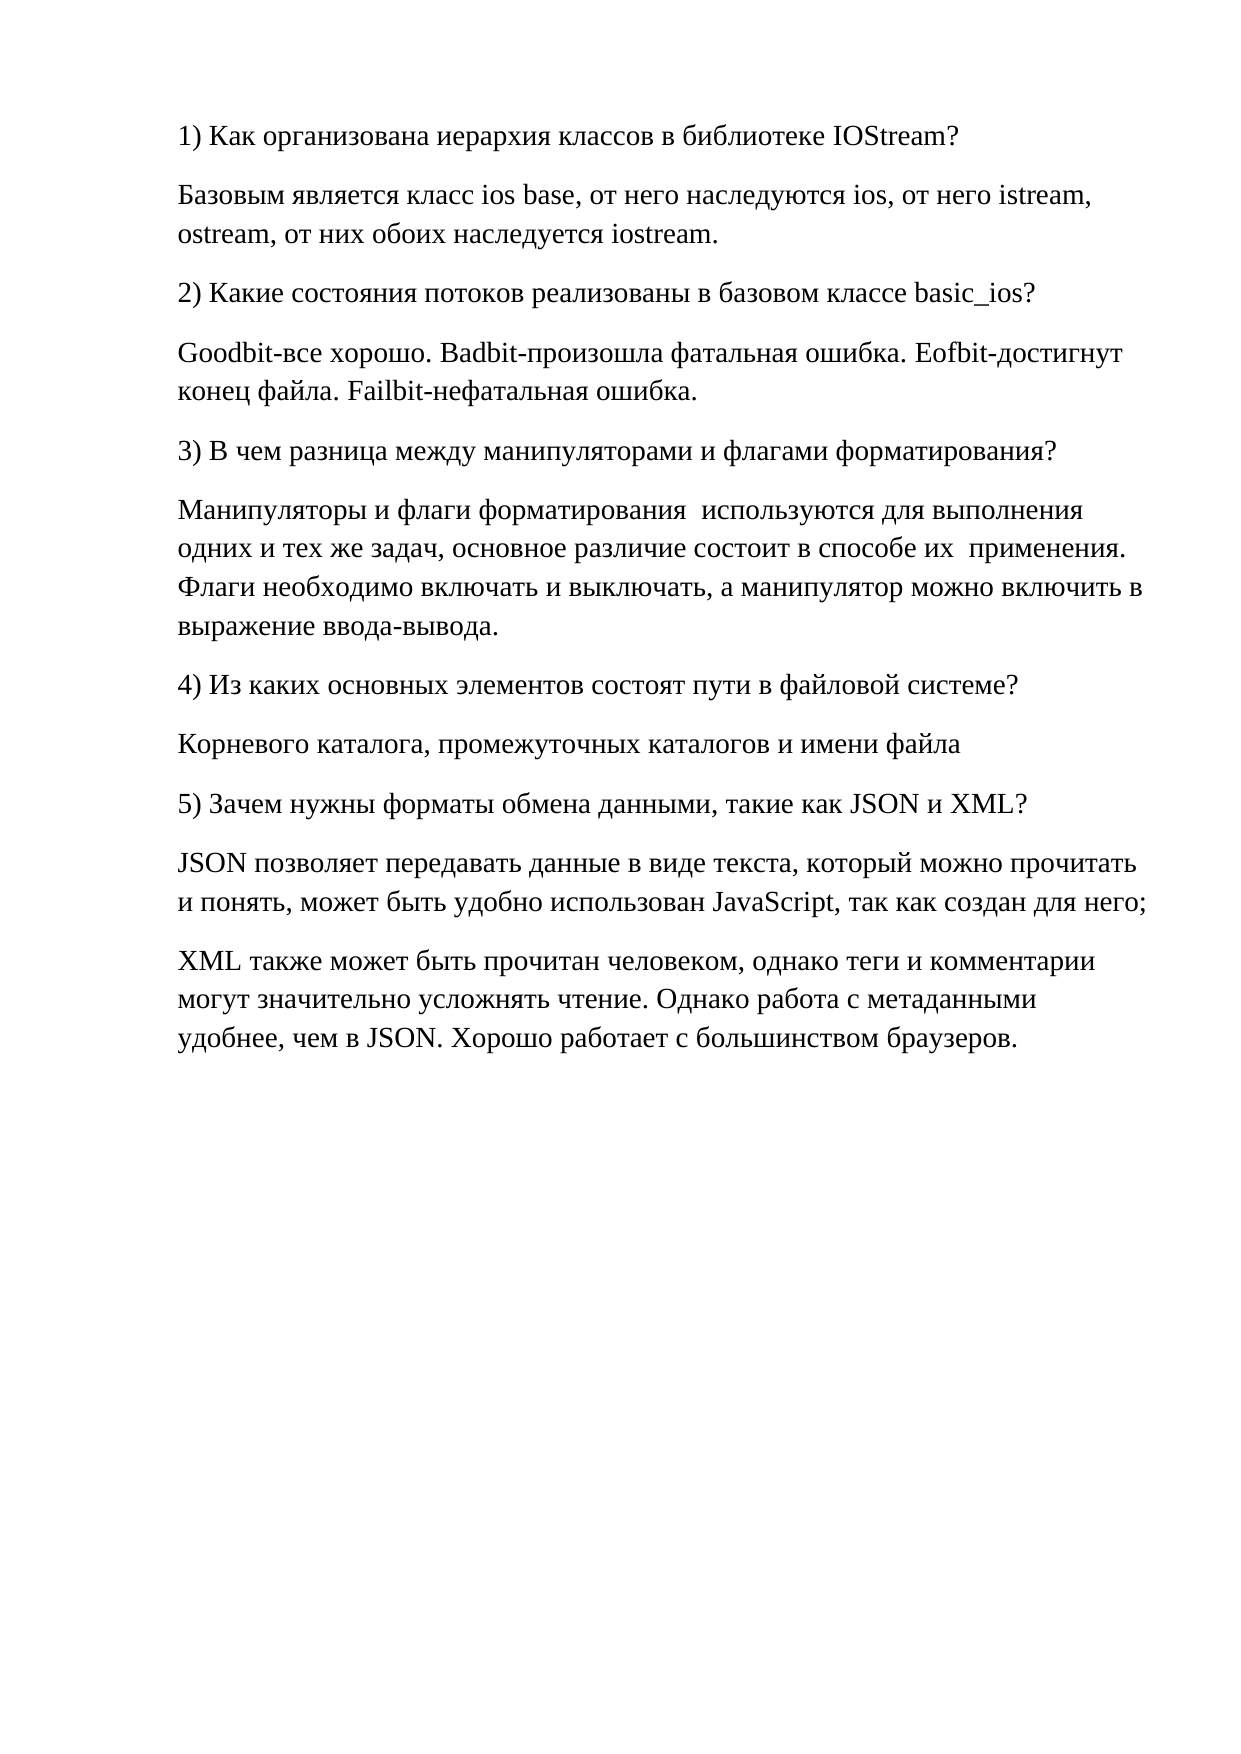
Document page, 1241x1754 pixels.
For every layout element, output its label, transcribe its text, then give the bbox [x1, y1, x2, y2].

text 3) В чем разница между манипуляторами и флагами форматирования? [177, 433, 1152, 466]
text Манипуляторы и флаги форматирования используются для выполнения одних и тех же задач, основное различие состоит в способе их применения. Флаги необходимо включать и выключать, а манипулятор можно включить в выражение ввода-вывода. [177, 492, 1152, 641]
text 1) Как организована иерархия классов в библиотеке IOStream? [177, 118, 1152, 152]
text Goodbit-все хорошо. Badbit-произошла фатальная ошибка. Eofbit-достигнут конец файла. Failbit-нефатальная ошибка. [177, 335, 1152, 407]
text 2) Какие состояния потоков реализованы в базовом классе basic_ios? [177, 275, 1152, 309]
text 4) Из каких основных элементов состоят пути в файловой системе? [177, 667, 1152, 701]
text 5) Зачем нужны форматы обмена данными, такие как JSON и XML? [177, 786, 1152, 819]
text JSON позволяет передавать данные в виде текста, который можно прочитать и понять, может быть удобно использован JavaScript, так как создан для него; [177, 845, 1152, 917]
text Базовым является класс ios base, от него наследуются ios, от него istream, ostream, от них обоих наследуется iostream. [177, 177, 1152, 249]
text XML также может быть прочитан человеком, однако теги и комментарии могут значительно усложнять чтение. Однако работа с метаданными удобнее, чем в JSON. Хорошо работает с большинством браузеров. [177, 943, 1152, 1054]
text Корневого каталога, промежуточных каталогов и имени файла [177, 726, 1152, 760]
